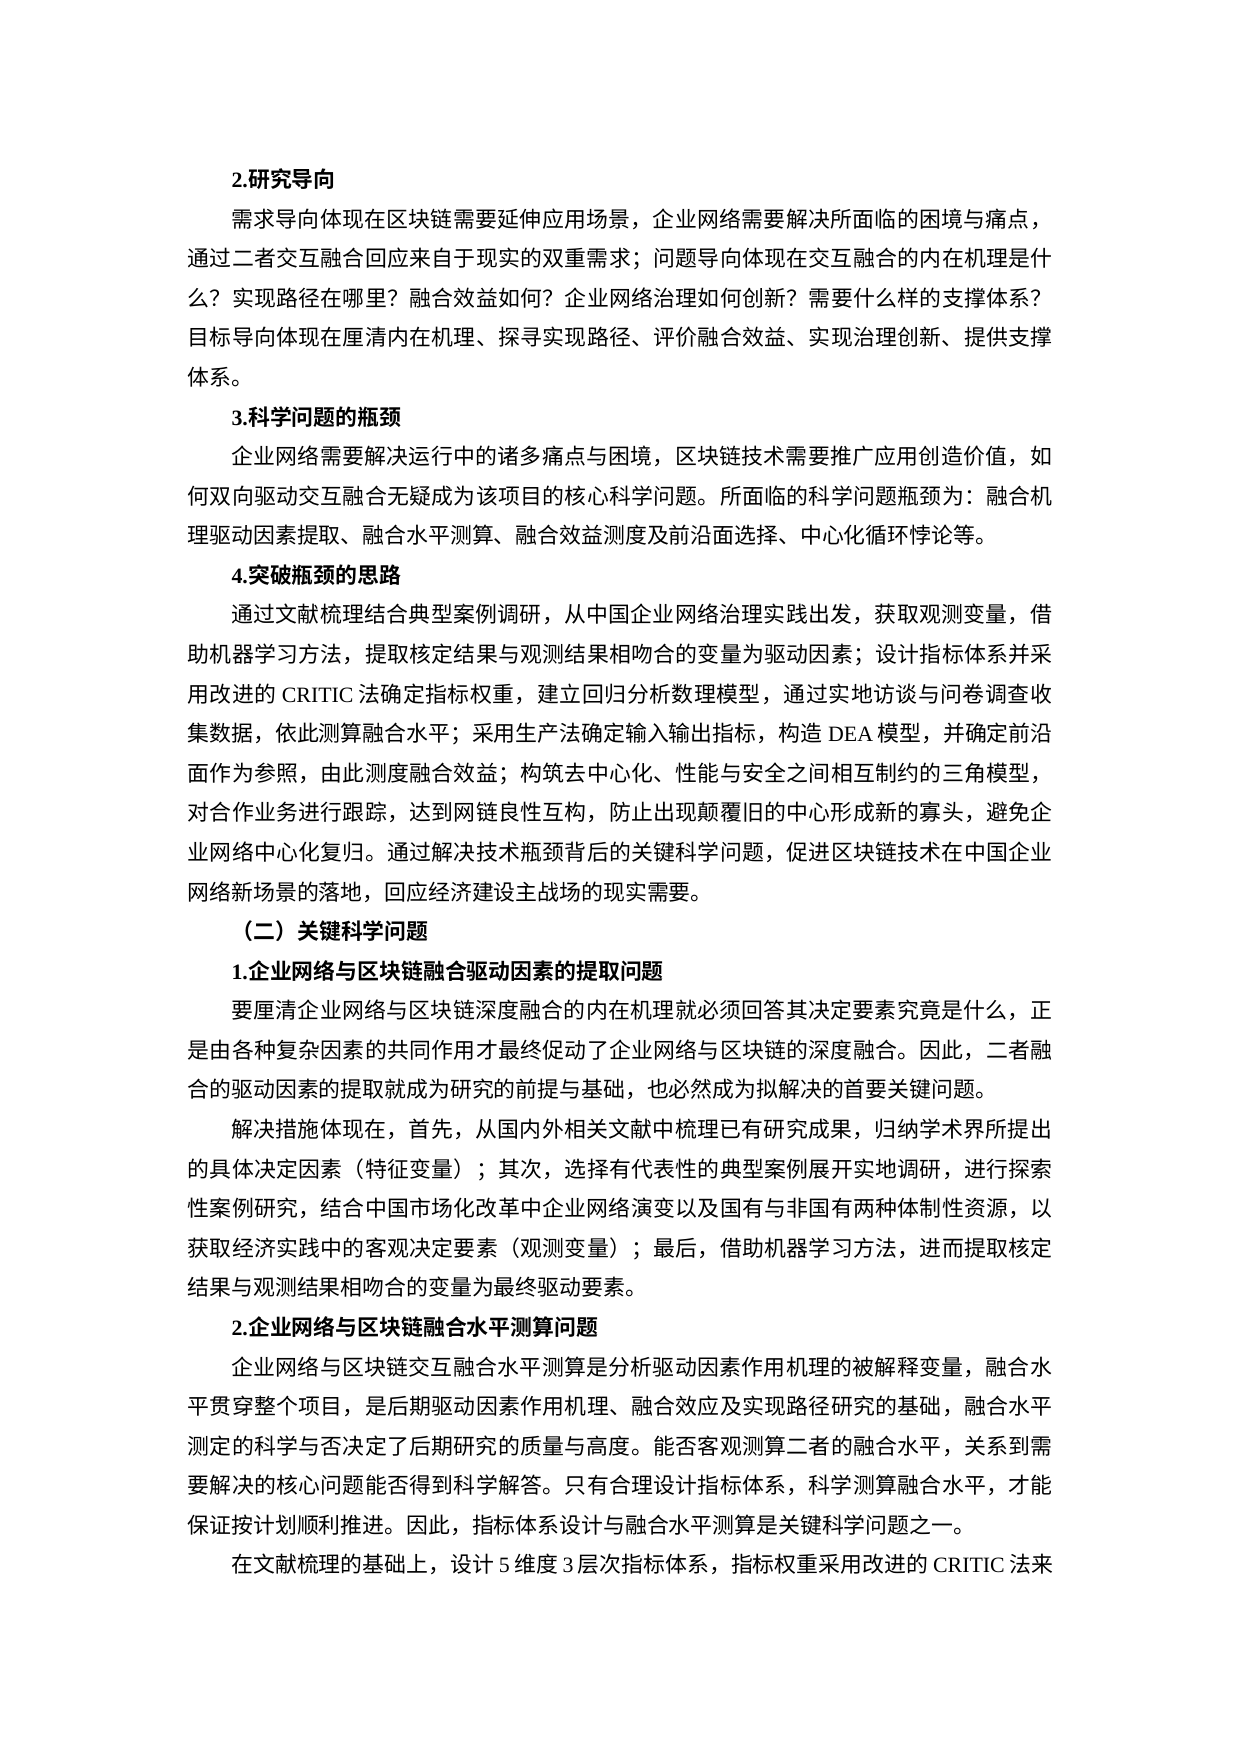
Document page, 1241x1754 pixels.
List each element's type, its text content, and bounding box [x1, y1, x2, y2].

text 企业网络与区块链交互融合水平测算是分析驱动因素作用机理的被解释变量，融合水平贯穿整个项目，是后期驱动因素作用机理、融合效应及实现路径研究的基础，融合水平测定的科学与否决定了后期研究的质量与高度。能否客观测算二者的融合水平，关系到需要解决的核心问题能否得到科学解答。只有合理设计指标体系，科学测算融合水平，才能保证按计划顺利推进。因此，指标体系设计与融合水平测算是关键科学问题之一。 [187, 1349, 1053, 1539]
text 1.企业网络与区块链融合驱动因素的提取问题 [187, 954, 1053, 985]
text 2.研究导向 [187, 162, 1053, 194]
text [187, 1547, 1053, 1579]
text 需求导向体现在区块链需要延伸应用场景，企业网络需要解决所面临的困境与痛点，通过二者交互融合回应来自于现实的双重需求；问题导向体现在交互融合的内在机理是什么？实现路径在哪里？融合效益如何？企业网络治理如何创新？需要什么样的支撑体系？目标导向体现在厘清内在机理、探寻实现路径、评价融合效益、实现治理创新、提供支撑体系。 [187, 202, 1053, 392]
text 3.科学问题的瓶颈 [187, 399, 1053, 431]
text 4.突破瓶颈的思路 [187, 558, 1053, 589]
text （二）关键科学问题 [187, 914, 1053, 946]
text 企业网络需要解决运行中的诸多痛点与困境，区块链技术需要推广应用创造价值，如何双向驱动交互融合无疑成为该项目的核心科学问题。所面临的科学问题瓶颈为：融合机理驱动因素提取、融合水平测算、融合效益测度及前沿面选择、中心化循环悖论等。 [187, 439, 1053, 550]
text 2.企业网络与区块链融合水平测算问题 [187, 1310, 1053, 1342]
text 通过文献梳理结合典型案例调研，从中国企业网络治理实践出发，获取观测变量，借助机器学习方法，提取核定结果与观测结果相吻合的变量为驱动因素；设计指标体系并采用改进的CRITIC法确定指标权重，建立回归分析数理模型，通过实地访谈与问卷调查收集数据，依此测算融合水平；采用生产法确定输入输出指标，构造DEA模型，并确定前沿面作为参照，由此测度融合效益；构筑去中心化、性能与安全之间相互制约的三角模型，对合作业务进行跟踪，达到网链良性互构，防止出现颠覆旧的中心形成新的寡头，避免企业网络中心化复归。通过解决技术瓶颈背后的关键科学问题，促进区块链技术在中国企业网络新场景的落地，回应经济建设主战场的现实需要。 [187, 597, 1053, 906]
text 要厘清企业网络与区块链深度融合的内在机理就必须回答其决定要素究竟是什么，正是由各种复杂因素的共同作用才最终促动了企业网络与区块链的深度融合。因此，二者融合的驱动因素的提取就成为研究的前提与基础，也必然成为拟解决的首要关键问题。 [187, 993, 1053, 1104]
text 解决措施体现在，首先，从国内外相关文献中梳理已有研究成果，归纳学术界所提出的具体决定因素（特征变量）；其次，选择有代表性的典型案例展开实地调研，进行探索性案例研究，结合中国市场化改革中企业网络演变以及国有与非国有两种体制性资源，以获取经济实践中的客观决定要素（观测变量）；最后，借助机器学习方法，进而提取核定结果与观测结果相吻合的变量为最终驱动要素。 [187, 1112, 1053, 1302]
